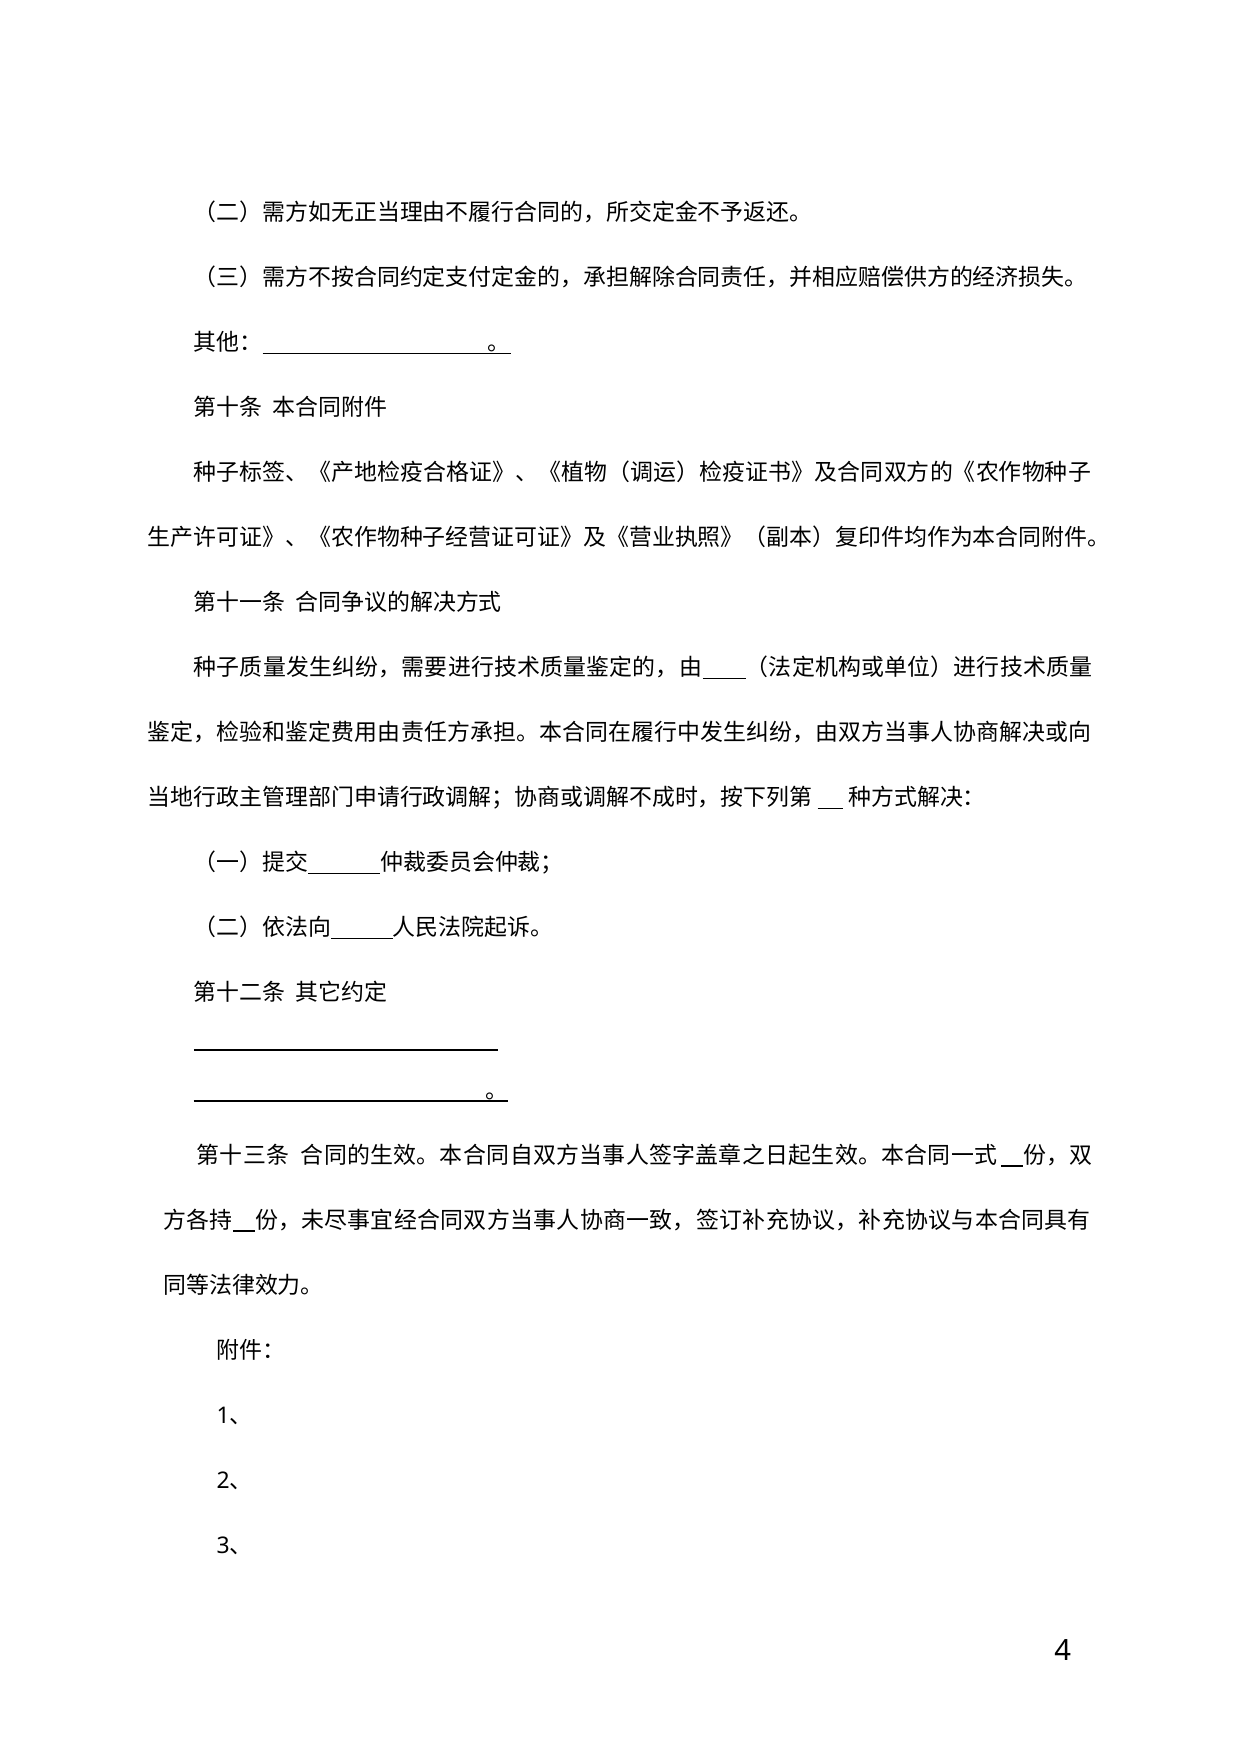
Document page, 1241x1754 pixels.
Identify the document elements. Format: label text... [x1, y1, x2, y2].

text 种子质量发生纠纷，需要进行技术质量鉴定的，由 （法定机构或单位）进行技术质量鉴定，检验和鉴定费用由责任方承担。本合同在履行中发生纠纷，由双方当事人协商解决或向当地行政主管理部门申请行政调解；协商或调解不成时，按下列第 种方式解决： [148, 633, 1092, 828]
text 其他： 。 [148, 308, 1092, 373]
text （二）依法向 人民法院起诉。 [148, 893, 1092, 958]
text （二）需方如无正当理由不履行合同的，所交定金不予返还。 [148, 178, 1092, 243]
text 2、 [148, 1446, 1092, 1511]
text 第十条 本合同附件 [148, 373, 1092, 438]
text （一）提交 仲裁委员会仲裁； [148, 828, 1092, 893]
text 第十三条 合同的生效。本合同自双方当事人签字盖章之日起生效。本合同一式 份，双方各持 份，未尽事宜经合同双方当事人协商一致，签订补充协议，补充协议与本合同具有同等法律效力。 [163, 1121, 1092, 1316]
text 第十一条 合同争议的解决方式 [148, 568, 1092, 633]
text 种子标签、《产地检疫合格证》、《植物（调运）检疫证书》及合同双方的《农作物种子生产许可证》、《农作物种子经营证可证》及《营业执照》（副本）复印件均作为本合同附件。 [148, 438, 1092, 568]
text 1、 [148, 1381, 1092, 1446]
text 。 [148, 1056, 1092, 1121]
text 3、 [148, 1511, 1092, 1576]
text （三）需方不按合同约定支付定金的，承担解除合同责任，并相应赔偿供方的经济损失。 [148, 243, 1092, 308]
text 附件： [148, 1316, 1092, 1381]
text 第十二条 其它约定 [148, 958, 1092, 1023]
